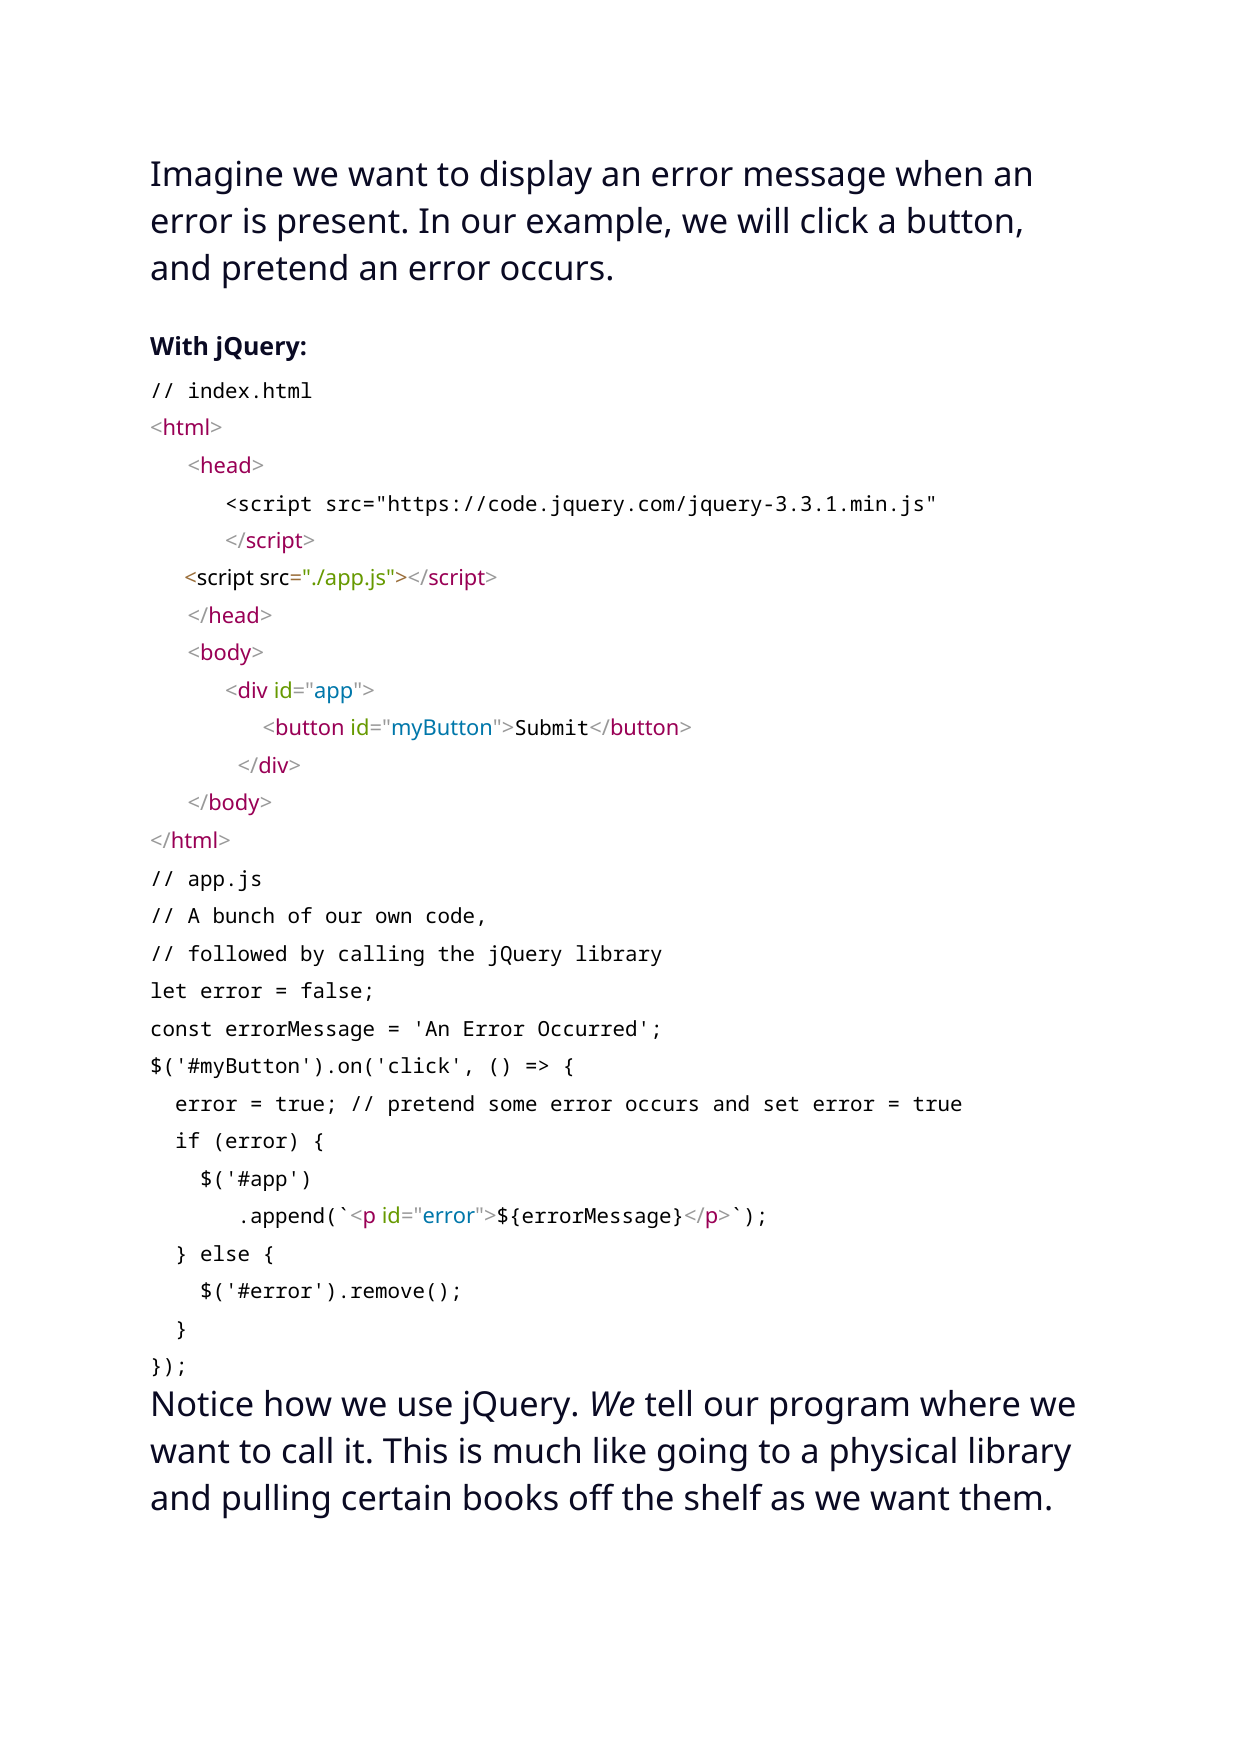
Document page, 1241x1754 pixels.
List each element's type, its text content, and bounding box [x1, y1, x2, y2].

text // index.html [150, 367, 1090, 405]
text With jQuery: [150, 328, 1090, 362]
text <head> [150, 442, 1090, 480]
text <button id="myButton">Submit</button> [150, 705, 1090, 742]
text </head> [150, 592, 1090, 630]
text // app.js [150, 855, 1090, 892]
text }); [150, 1342, 1090, 1380]
text Notice how we use jQuery. We tell our program where we want to call it. This is much like going to a physical library and pulling certain books off the shelf as we want them. [150, 1380, 1090, 1520]
text } else { [150, 1230, 1090, 1267]
text $('#myButton').on('click', () => { [150, 1042, 1090, 1080]
text } [150, 1305, 1090, 1342]
text // A bunch of our own code, [150, 892, 1090, 930]
text error = true; // pretend some error occurs and set error = true [150, 1080, 1090, 1117]
text </body> [150, 780, 1090, 817]
text </div> [150, 742, 1090, 780]
text // followed by calling the jQuery library [150, 930, 1090, 967]
text $('#app') [150, 1155, 1090, 1192]
text <body> [150, 630, 1090, 667]
text <html> [150, 405, 1090, 442]
text Imagine we want to display an error message when an error is present. In our example, we will click a button, and pretend an error occurs. [150, 150, 1090, 291]
text let error = false; [150, 967, 1090, 1005]
text if (error) { [150, 1117, 1090, 1155]
text </script> [150, 517, 1090, 555]
text <script src="https://code.jquery.com/jquery-3.3.1.min.js" [150, 480, 1090, 517]
text $('#error').remove(); [150, 1267, 1090, 1305]
text </html> [150, 817, 1090, 855]
text <script src="./app.js"></script> [150, 555, 1090, 592]
text const errorMessage = 'An Error Occurred'; [150, 1005, 1090, 1042]
text <div id="app"> [150, 667, 1090, 705]
text .append(`<p id="error">${errorMessage}</p>`); [150, 1192, 1090, 1230]
